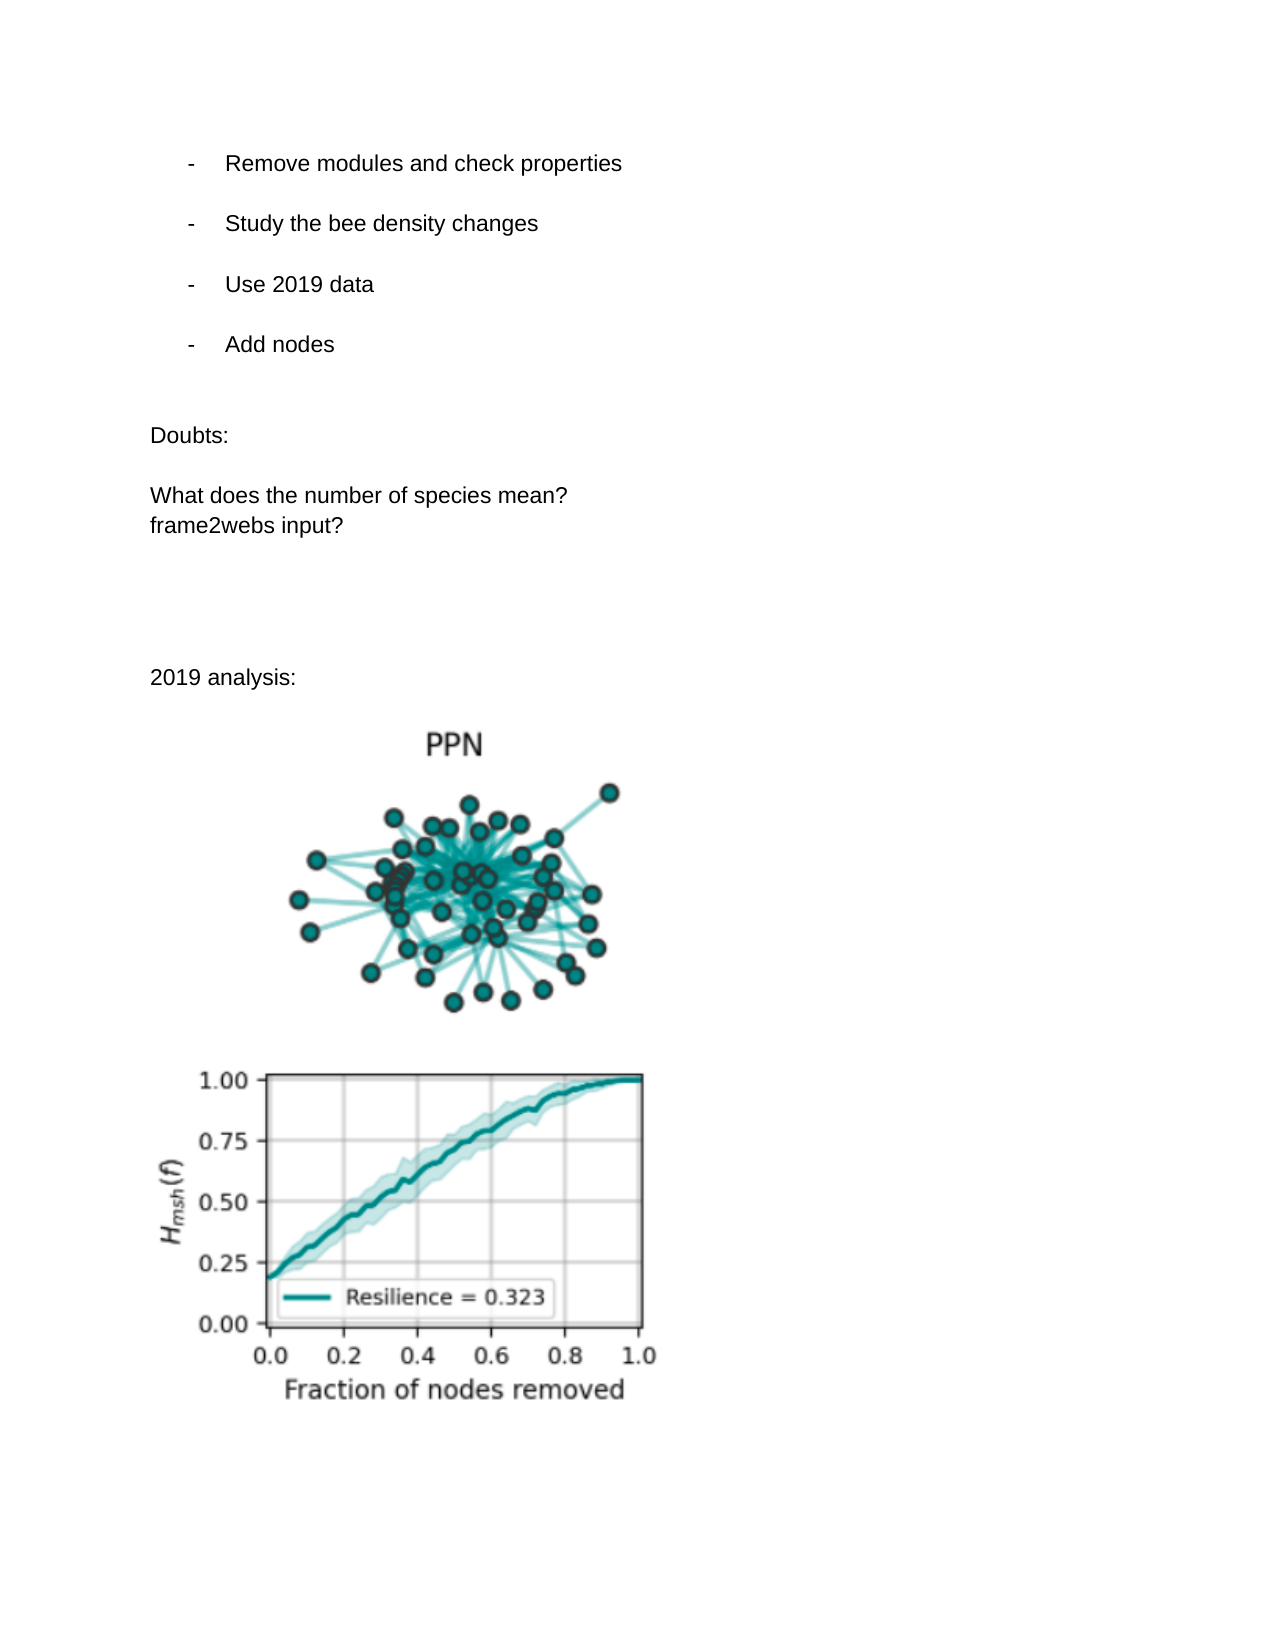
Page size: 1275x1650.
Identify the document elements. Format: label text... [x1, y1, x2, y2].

list Study the bee density changes [187, 210, 1125, 237]
list Remove modules and check properties [187, 150, 1125, 176]
text 2019 analysis: [150, 663, 1125, 690]
picture [150, 723, 708, 1420]
text What does the number of species mean? [150, 482, 1125, 509]
text frame2webs input? [150, 512, 1125, 539]
list Use 2019 data [187, 271, 1125, 297]
text Doubts: [150, 422, 1125, 448]
list Add nodes [187, 331, 1125, 358]
